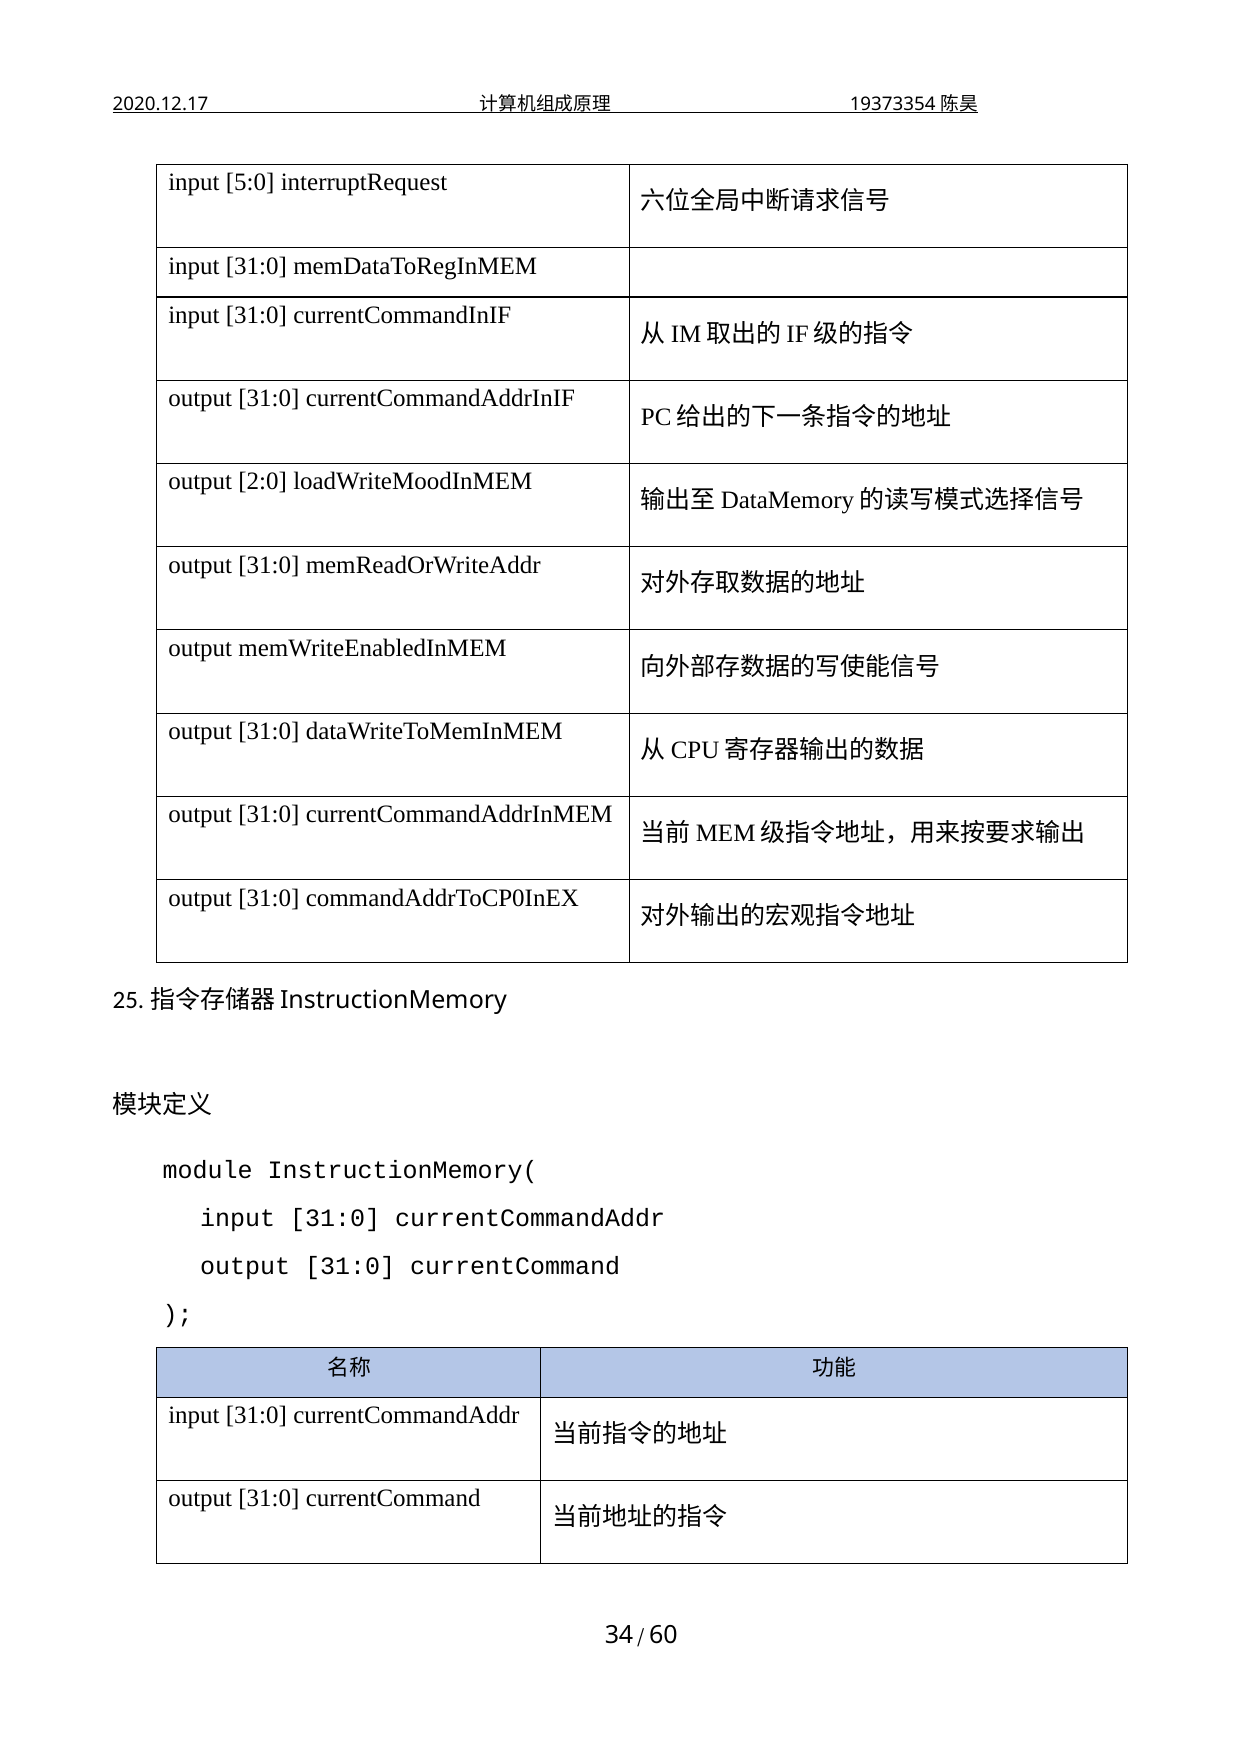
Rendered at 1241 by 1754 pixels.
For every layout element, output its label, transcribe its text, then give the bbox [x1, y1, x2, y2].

table_cell output [31:0] commandAddrToCP0InEX [157, 880, 629, 962]
table_header 功能 [541, 1348, 1127, 1397]
table_cell output memWriteEnabledInMEM [157, 630, 629, 712]
table_cell input [31:0] currentCommandAddr [157, 1398, 540, 1480]
table_cell 当前地址的指令 [541, 1481, 1127, 1563]
table_cell 当前MEM级指令地址，用来按要求输出 [630, 797, 1127, 879]
subtitle 25. 指令存储器InstructionMemory [112, 963, 1128, 1031]
table_cell output [31:0] currentCommandAddrInIF [157, 381, 629, 463]
table_cell 从CPU寄存器输出的数据 [630, 714, 1127, 796]
table_cell 当前指令的地址 [541, 1398, 1127, 1480]
table_cell input [31:0] memDataToRegInMEM [157, 248, 629, 296]
table_header 名称 [157, 1348, 540, 1397]
text 模块定义 [112, 1069, 1128, 1137]
table_cell 对外输出的宏观指令地址 [630, 880, 1127, 962]
table_cell PC给出的下一条指令的地址 [630, 381, 1127, 463]
text output [31:0] currentCommand [162, 1251, 1128, 1285]
table_cell output [31:0] currentCommandAddrInMEM [157, 797, 629, 879]
table_cell 对外存取数据的地址 [630, 547, 1127, 629]
table_cell 输出至DataMemory的读写模式选择信号 [630, 464, 1127, 546]
table_cell output [2:0] loadWriteMoodInMEM [157, 464, 629, 546]
table_cell 六位全局中断请求信号 [630, 165, 1127, 247]
text module InstructionMemory( [162, 1155, 1128, 1189]
table_cell output [31:0] memReadOrWriteAddr [157, 547, 629, 629]
table_cell input [5:0] interruptRequest [157, 165, 629, 247]
table_cell 向外部存数据的写使能信号 [630, 630, 1127, 712]
table_cell input [31:0] currentCommandInIF [157, 298, 629, 379]
table_cell 从IM取出的IF级的指令 [630, 298, 1127, 379]
text input [31:0] currentCommandAddr [162, 1203, 1128, 1237]
text ); [162, 1299, 1128, 1333]
table_cell [630, 248, 1127, 296]
table_cell output [31:0] currentCommand [157, 1481, 540, 1563]
table_cell output [31:0] dataWriteToMemInMEM [157, 714, 629, 796]
